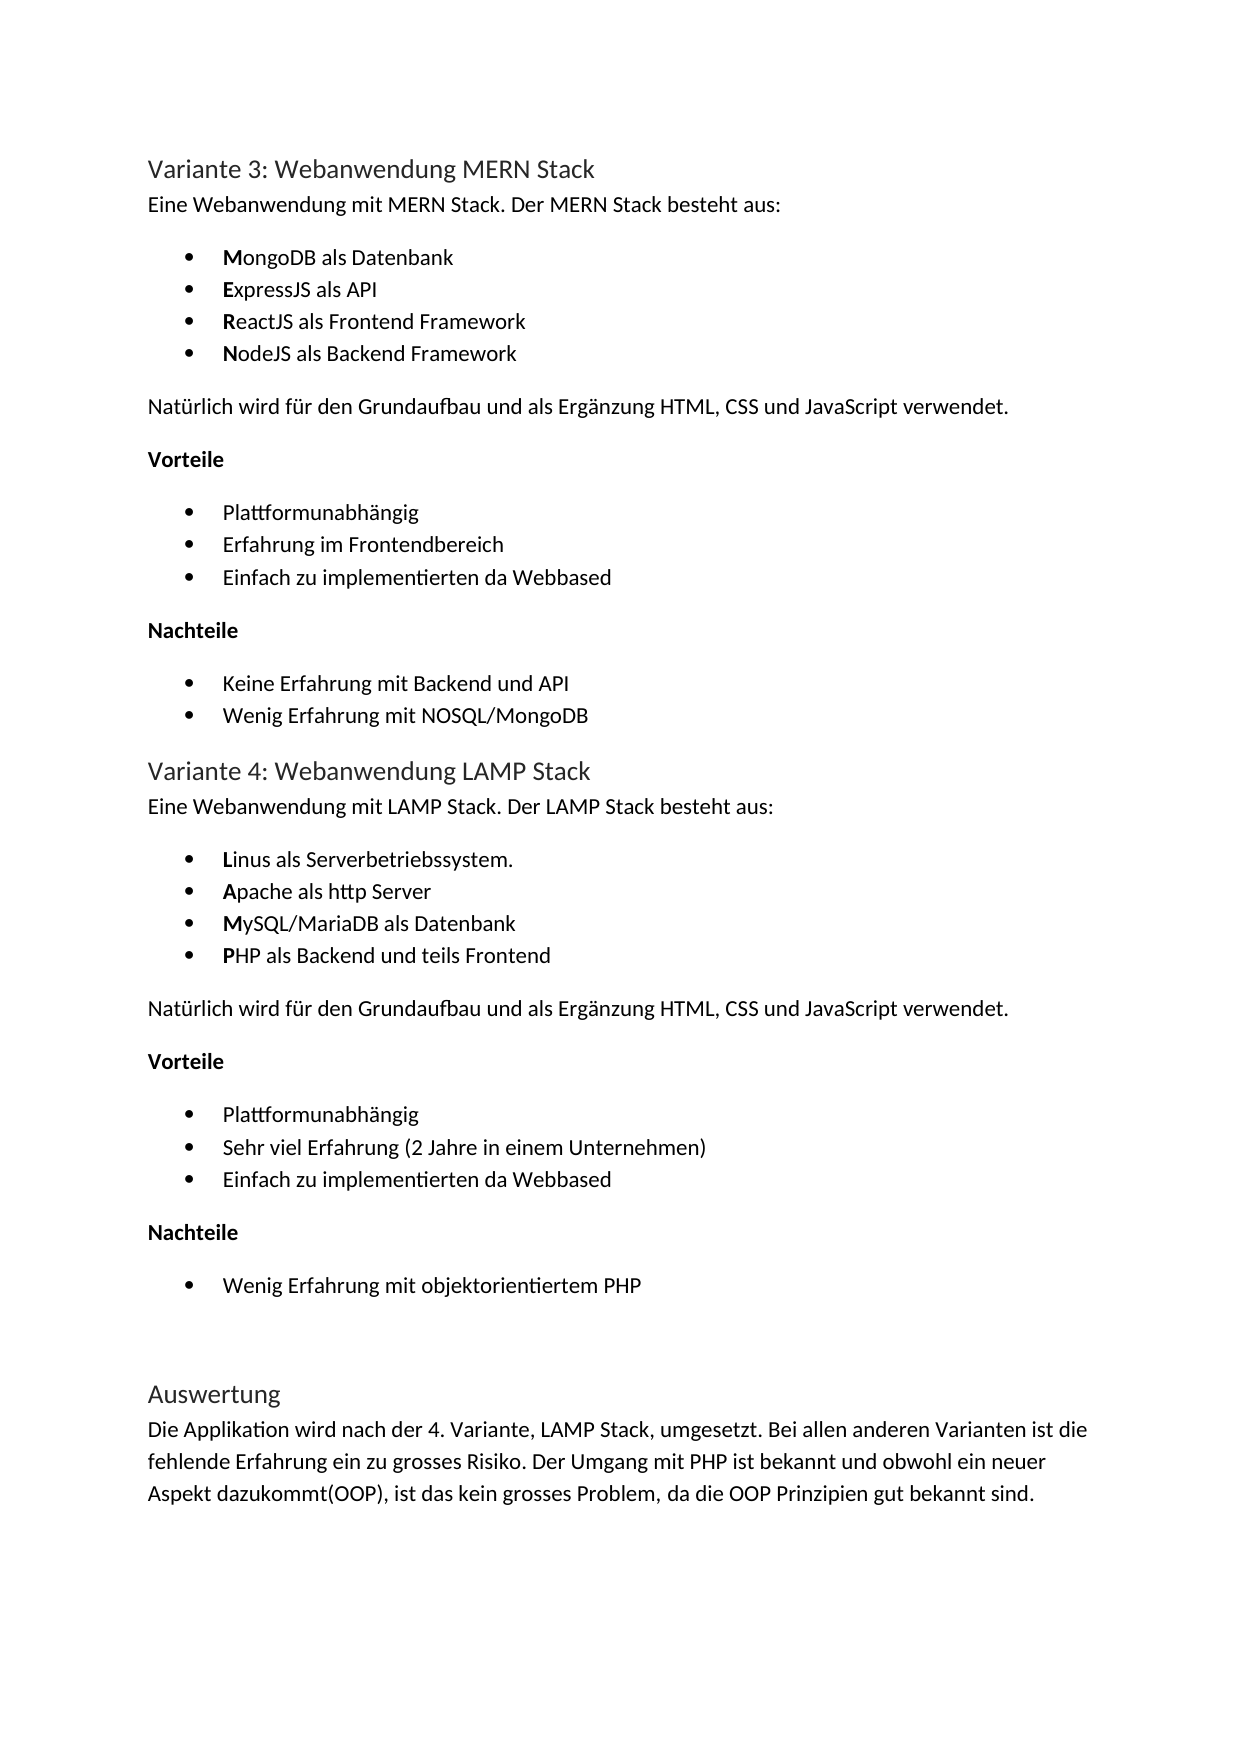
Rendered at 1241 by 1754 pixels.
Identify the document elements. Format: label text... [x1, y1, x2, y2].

list Linus als Serverbetriebssystem. [185, 845, 1093, 873]
list ExpressJS als API [185, 275, 1093, 303]
subtitle Variante 3: Webanwendung MERN Stack [148, 152, 1093, 185]
list Erfahrung im Frontendbereich [185, 531, 1093, 558]
list MongoDB als Datenbank [185, 243, 1093, 271]
subtitle Auswertung [148, 1377, 1093, 1410]
list Wenig Erfahrung mit NOSQL/MongoDB [185, 701, 1093, 729]
list NodeJS als Backend Framework [185, 339, 1093, 367]
subtitle Variante 4: Webanwendung LAMP Stack [148, 754, 1093, 787]
text Nachteile [148, 616, 1093, 644]
text Eine Webanwendung mit LAMP Stack. Der LAMP Stack besteht aus: [148, 792, 1093, 820]
text Nachteile [148, 1218, 1093, 1246]
list Wenig Erfahrung mit objektorientiertem PHP [185, 1271, 1093, 1299]
list Plattformunabhängig [185, 498, 1093, 526]
list Einfach zu implementierten da Webbased [185, 1165, 1093, 1193]
list MySQL/MariaDB als Datenbank [185, 909, 1093, 937]
text Vorteile [148, 1047, 1093, 1076]
text Natürlich wird für den Grundaufbau und als Ergänzung HTML, CSS und JavaScript verwendet. [148, 994, 1093, 1022]
list Plattformunabhängig [185, 1101, 1093, 1128]
text Die Applikation wird nach der 4. Variante, LAMP Stack, umgesetzt. Bei allen anderen Varianten ist die fehlende Erfahrung ein zu grosses Risiko. Der Umgang mit PHP ist bekannt und obwohl ein neuer Aspekt dazukommt(OOP), ist das kein grosses Problem, da die OOP Prinzipien gut bekannt sind. [148, 1415, 1093, 1507]
list PHP als Backend und teils Frontend [185, 941, 1093, 969]
list Einfach zu implementierten da Webbased [185, 563, 1093, 591]
list Apache als http Server [185, 877, 1093, 905]
text Natürlich wird für den Grundaufbau und als Ergänzung HTML, CSS und JavaScript verwendet. [148, 392, 1093, 420]
list Sehr viel Erfahrung (2 Jahre in einem Unternehmen) [185, 1133, 1093, 1161]
list ReactJS als Frontend Framework [185, 307, 1093, 335]
text Eine Webanwendung mit MERN Stack. Der MERN Stack besteht aus: [148, 190, 1093, 218]
list Keine Erfahrung mit Backend und API [185, 669, 1093, 697]
text Vorteile [148, 445, 1093, 473]
